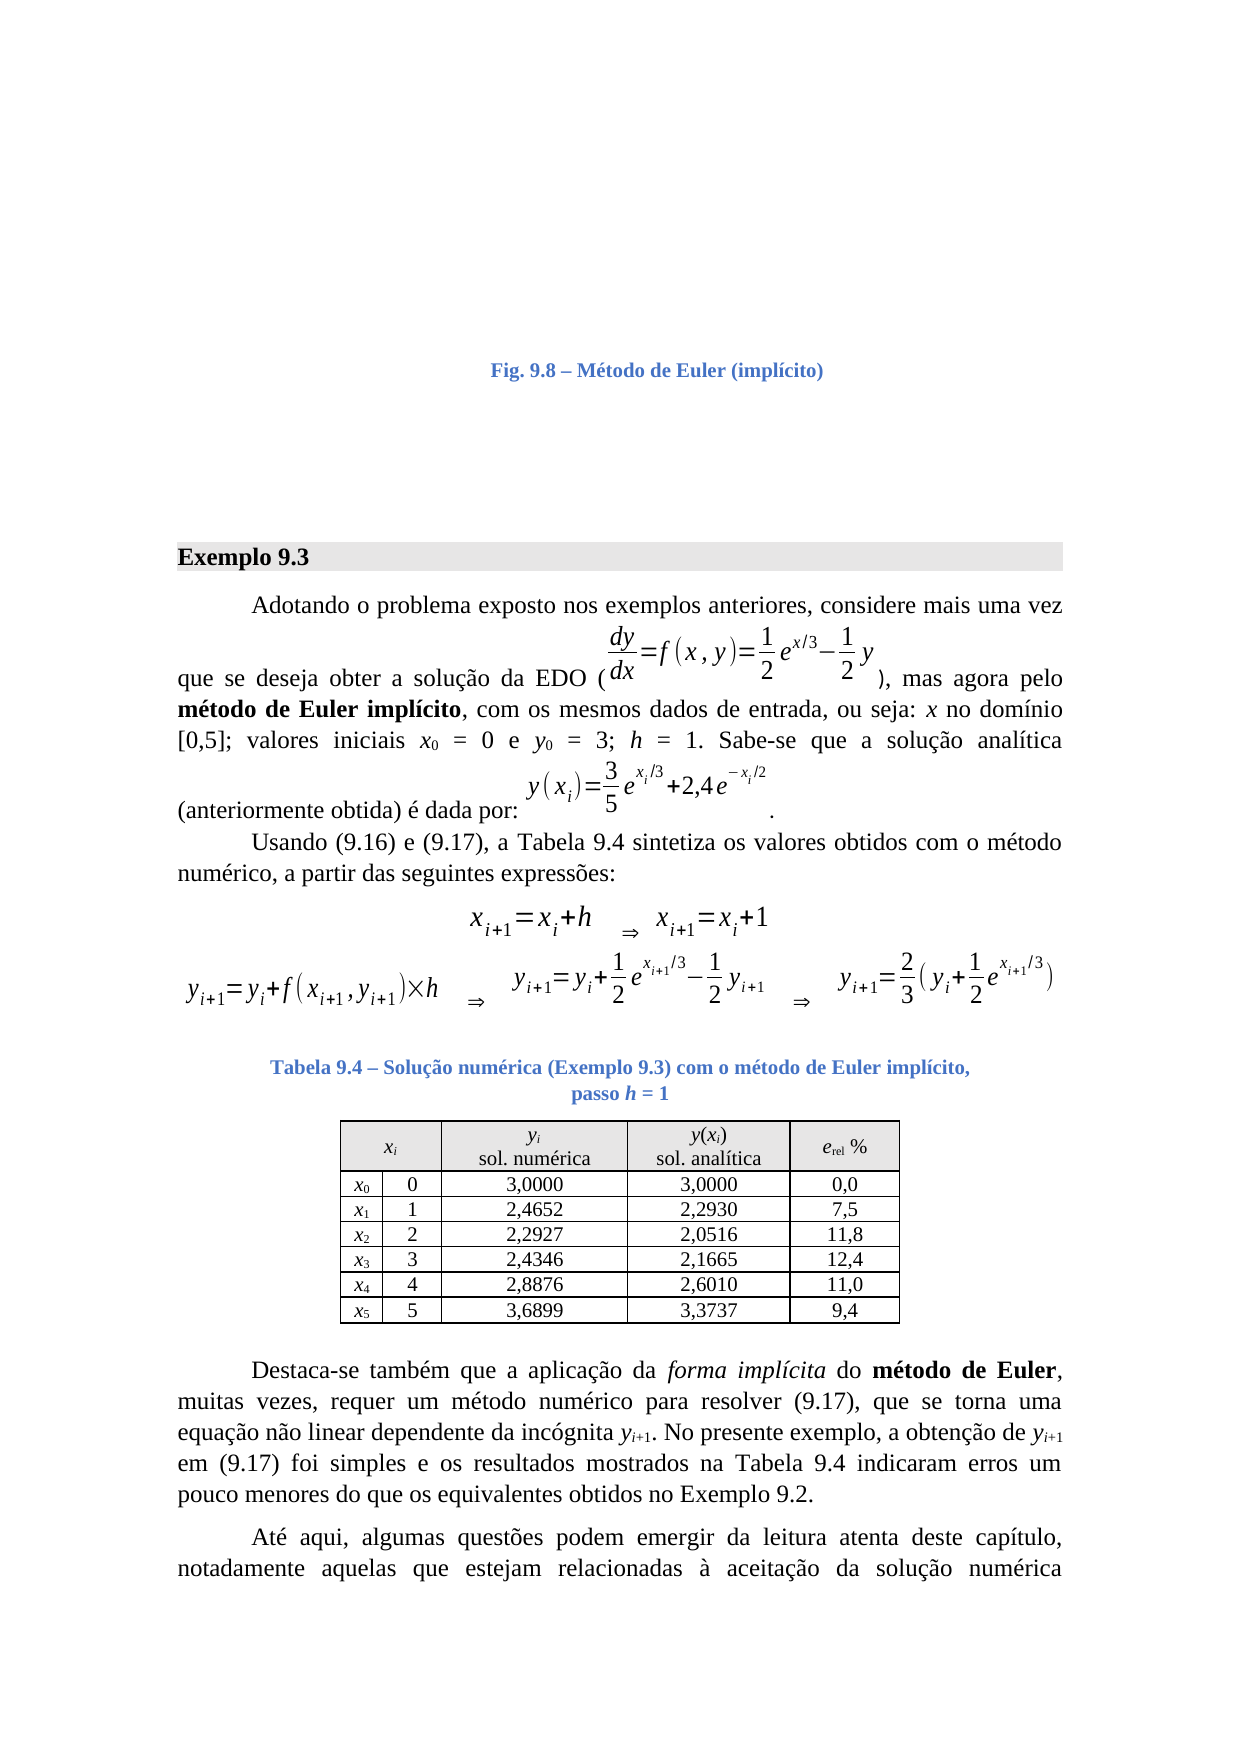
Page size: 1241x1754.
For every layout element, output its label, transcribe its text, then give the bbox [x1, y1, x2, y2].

table_cell 3,0000 [442, 1172, 627, 1196]
table_cell 4 [383, 1273, 441, 1296]
table_cell 2,6010 [628, 1273, 789, 1296]
text Usando (9.16) e (9.17), a Tabela 9.4 sintetiza os valores obtidos com o método numérico, a partir das seguintes expressões: [177, 827, 1063, 886]
table_cell 2,4346 [442, 1247, 627, 1271]
text Tabela 9.4 – Solução numérica (Exemplo 9.3) com o método de Euler implícito, passo h = 1 [177, 1055, 1063, 1105]
table_header yi sol. numérica [442, 1122, 627, 1170]
text Adotando o problema exposto nos exemplos anteriores, considere mais uma vez que se deseja obter a solução da EDO (), mas agora pelo método de Euler implícito, com os mesmos dados de entrada, ou seja: x no domínio [0,5]; valores iniciais x0 = 0 e y0 = 3; h = 1. Sabe-se que a solução analítica (anteriormente obtida) é dada por: . [177, 590, 1063, 824]
table_cell 7,5 [791, 1197, 899, 1221]
table_cell x5 [341, 1298, 382, 1322]
table_cell 5 [383, 1298, 441, 1322]
table_cell 1 [383, 1197, 441, 1221]
table_cell x0 [341, 1172, 382, 1196]
table_cell 12,4 [791, 1247, 899, 1271]
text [177, 1522, 1063, 1582]
table_cell 2,2930 [628, 1197, 789, 1221]
table_cell 3,6899 [442, 1298, 627, 1322]
table_cell 2,4652 [442, 1197, 627, 1221]
table_cell 9,4 [791, 1298, 899, 1322]
table_cell 3,3737 [628, 1298, 789, 1322]
text Fig. 9.8 – Método de Euler (implícito) [177, 358, 1063, 382]
table_cell 2,0516 [628, 1222, 789, 1246]
table_header erel % [791, 1122, 899, 1170]
table_cell 2 [383, 1222, 441, 1246]
table_header y(xi) sol. analítica [628, 1122, 789, 1170]
table_cell 11,8 [791, 1222, 899, 1246]
table_cell 3 [383, 1247, 441, 1271]
text Exemplo 9.3 [177, 542, 1063, 571]
text Destaca-se também que a aplicação da forma implícita do método de Euler, muitas vezes, requer um método numérico para resolver (9.17), que se torna uma equação não linear dependente da incógnita yi+1. No presente exemplo, a obtenção de yi+1 em (9.17) foi simples e os resultados mostrados na Tabela 9.4 indicaram erros um pouco menores do que os equivalentes obtidos no Exemplo 9.2. [177, 1355, 1063, 1508]
table_cell 3,0000 [628, 1172, 789, 1196]
table_cell 0 [383, 1172, 441, 1196]
table_header xi [341, 1122, 441, 1170]
table_cell 0,0 [791, 1172, 899, 1196]
table_cell 2,2927 [442, 1222, 627, 1246]
table_cell x4 [341, 1273, 382, 1296]
table_cell 2,1665 [628, 1247, 789, 1271]
table_cell x1 [341, 1197, 382, 1221]
table_cell x3 [341, 1247, 382, 1271]
table_cell 11,0 [791, 1273, 899, 1296]
table_cell 2,8876 [442, 1273, 627, 1296]
table_cell x2 [341, 1222, 382, 1246]
